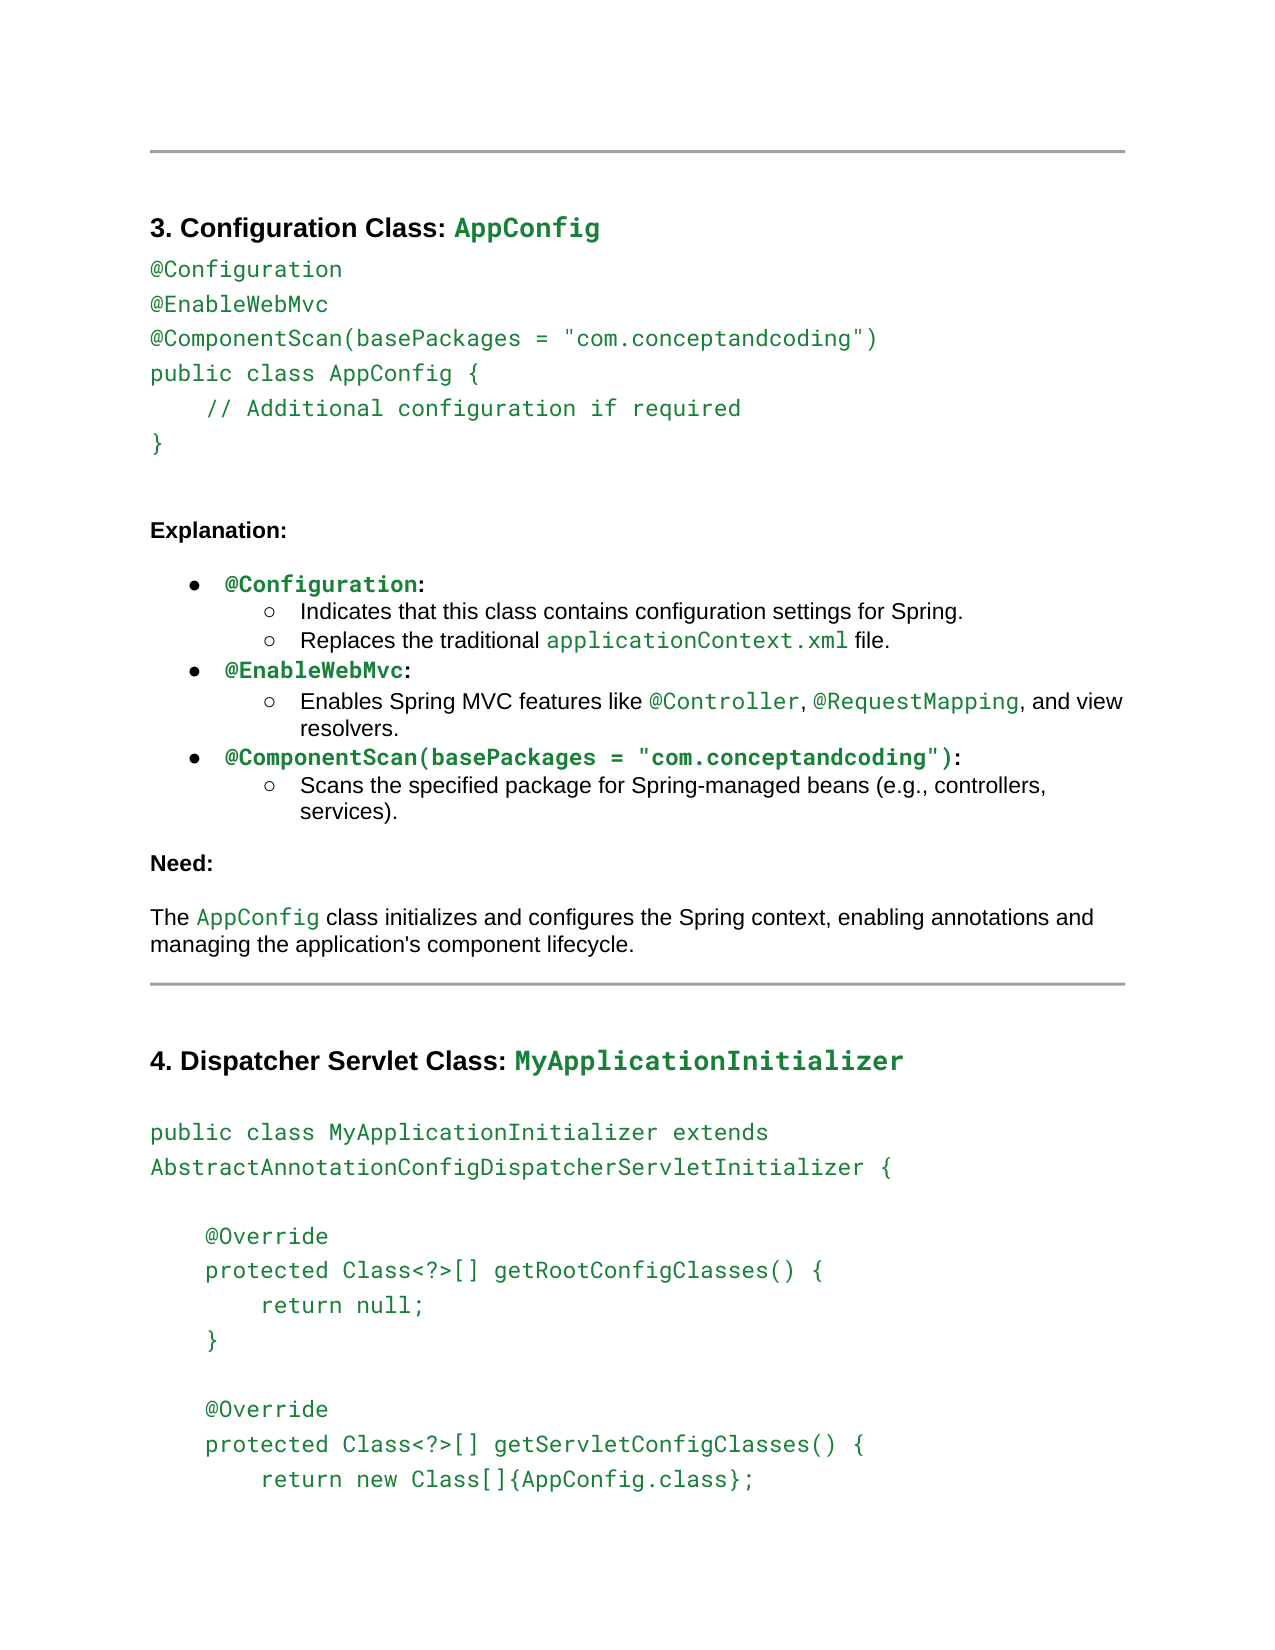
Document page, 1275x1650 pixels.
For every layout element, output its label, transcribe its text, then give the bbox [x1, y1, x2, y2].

text @Configuration [150, 253, 1125, 284]
text protected Class<?>[] getRootConfigClasses() { [150, 1255, 1125, 1285]
text The AppConfig class initializes and configures the Spring context, enabling annotations and managing the application's component lifecycle. [150, 901, 1125, 957]
text @Override [150, 1220, 1125, 1250]
text @EnableWebMvc [150, 288, 1125, 318]
text @ComponentScan(basePackages = "com.conceptandcoding") [150, 323, 1125, 353]
text } [150, 1324, 1125, 1354]
list @EnableWebMvc: [187, 655, 1125, 685]
text // Additional configuration if required [150, 392, 1125, 422]
list @ComponentScan(basePackages = "com.conceptandcoding"): [187, 742, 1125, 772]
text @Override [150, 1394, 1125, 1424]
text public class AppConfig { [150, 357, 1125, 388]
text return new Class[]{AppConfig.class}; [150, 1463, 1125, 1493]
list Replaces the traditional applicationContext.xml file. [262, 625, 1125, 655]
subtitle Need: [150, 849, 1125, 876]
subtitle 3. Configuration Class: AppConfig [150, 209, 1125, 245]
list @Configuration: [187, 568, 1125, 598]
subtitle Explanation: [150, 517, 1125, 543]
text } [150, 427, 1125, 457]
list Scans the specified package for Spring-managed beans (e.g., controllers, services). [262, 772, 1125, 824]
text public class MyApplicationInitializer extends AbstractAnnotationConfigDispatcherServletInitializer { [150, 1116, 1125, 1181]
subtitle 4. Dispatcher Servlet Class: MyApplicationInitializer [150, 1042, 1125, 1078]
list Indicates that this class contains configuration settings for Spring. [262, 598, 1125, 625]
text protected Class<?>[] getServletConfigClasses() { [150, 1428, 1125, 1458]
list Enables Spring MVC features like @Controller, @RequestMapping, and view resolvers. [262, 685, 1125, 742]
text return null; [150, 1289, 1125, 1320]
